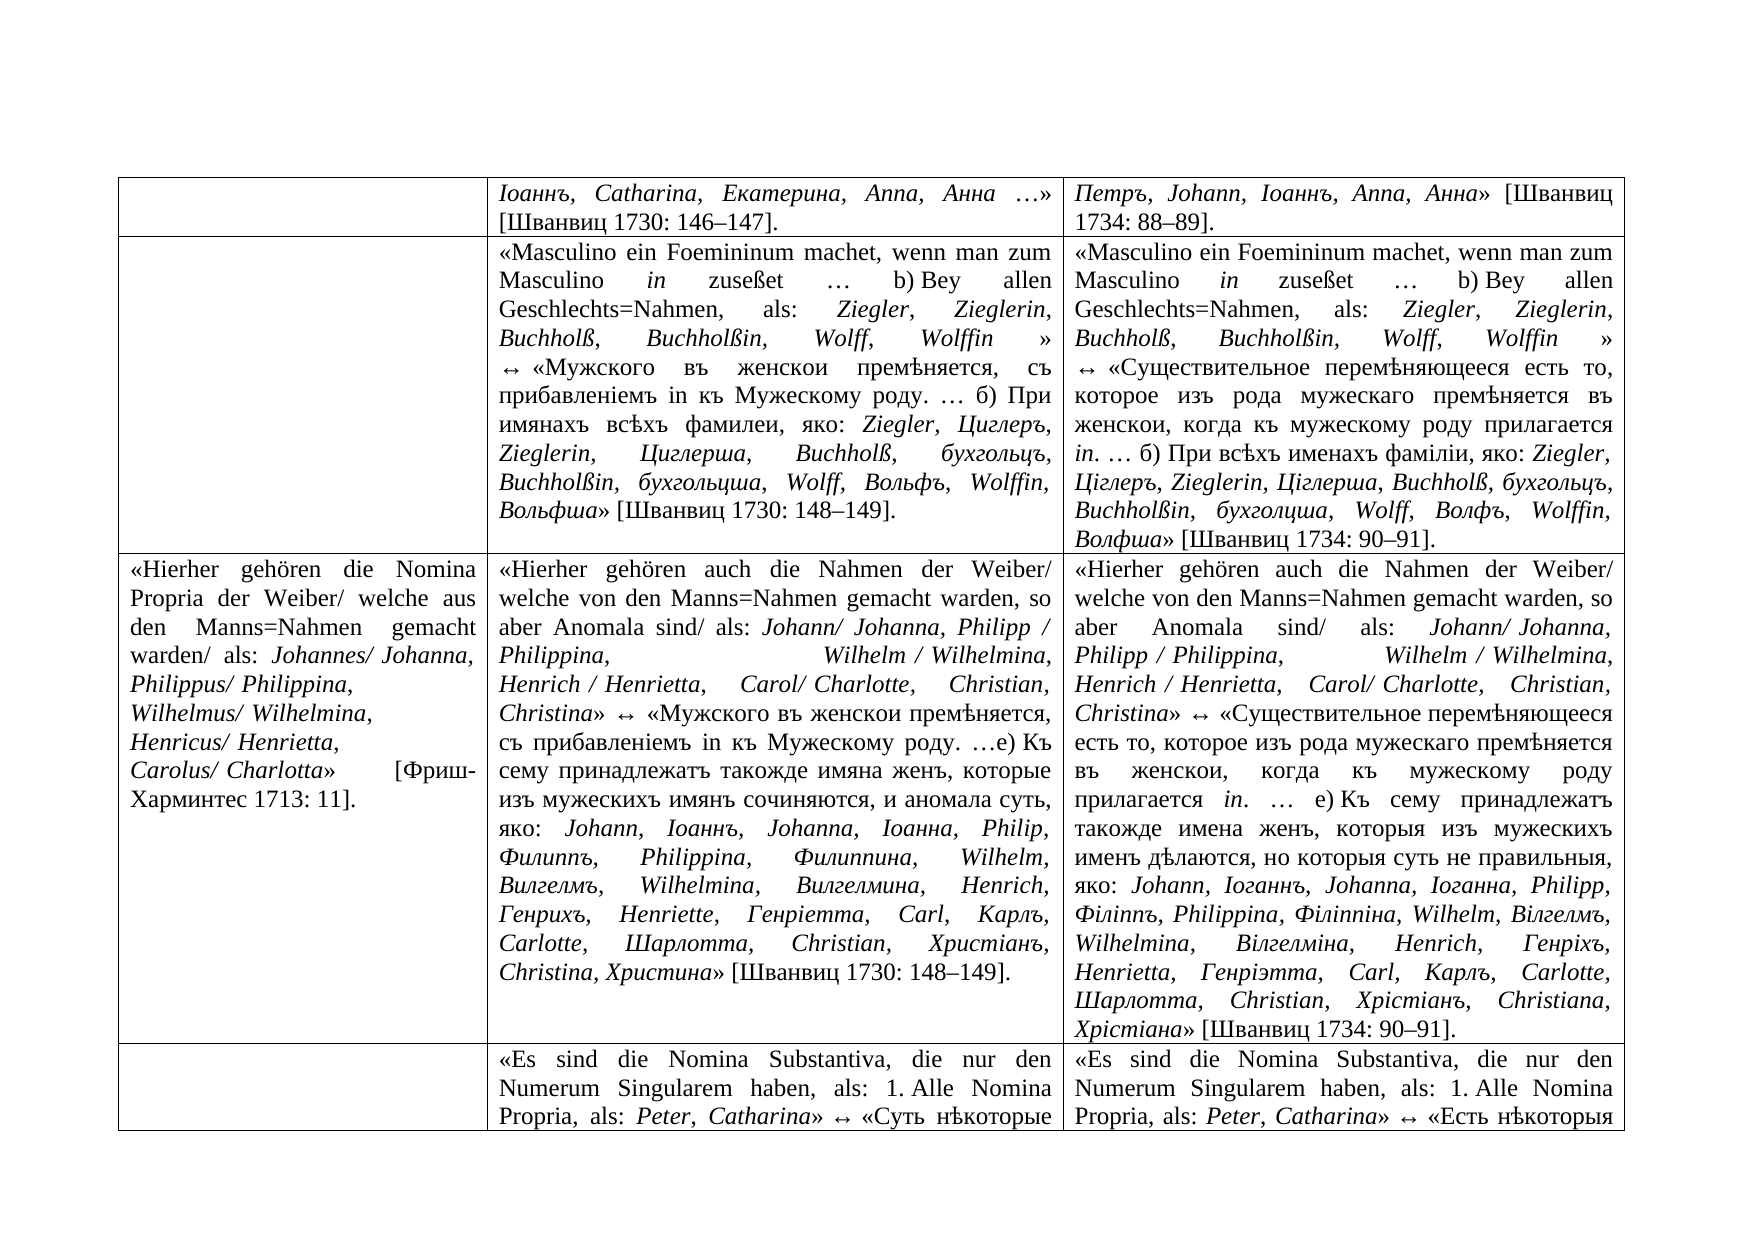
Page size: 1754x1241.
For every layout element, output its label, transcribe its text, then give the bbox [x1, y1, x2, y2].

table_cell «Masculino ein Foemininum machet, wenn man zum Masculino in zuseßet … b) Bey allen Geschlechts=Nahmen, als: Ziegler, Zieglerin, Buchholß, Buchholßin, Wolff, Wolffin » ↔ «Мужского въ женскои премѣняется, съ прибавленiемъ in къ Мужескому роду. … б) При имянахъ всѣхъ фамилеи, яко: Ziegler, Циглеръ, Zieglerin, Циглерша, Buchholß, бухгольцъ, Buchholßin, бухгольцша, Wolff, Вольфъ, Wolffin, Вольфша» [Шванвиц 1730: 148–149]. [488, 237, 1063, 553]
table_cell [119, 1044, 487, 1130]
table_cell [1064, 178, 1624, 236]
table_cell «Masculino ein Foemininum machet, wenn man zum Masculino in zuseßet … b) Bey allen Geschlechts=Nahmen, als: Ziegler, Zieglerin, Buchholß, Buchholßin, Wolff, Wolffin » ↔ «Существительное перемѣняющееся есть то, которое изъ рода мужескаго премѣняется въ женскои, когда къ мужескому роду прилагается in. … б) При всѣхъ именахъ фамiлiи, яко: Ziegler, Цiглеръ, Zieglerin, Цiглерша, Buchholß, бухгольцъ, Buchholßin, бухголцша, Wolff, Волфъ, Wolffin, Волфша» [Шванвиц 1734: 90–91]. [1064, 237, 1624, 553]
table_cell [488, 1044, 1063, 1130]
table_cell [488, 178, 1063, 236]
table_cell «Hierher gehören die Nomina Propria der Weiber/ welche aus den Manns=Nahmen gemacht warden/ als: Johannes/ Johanna, Philippus/ Philippina, Wilhelmus/ Wilhelmina, Henricus/ Henrietta, Carolus/ Charlotta» [Фриш-Харминтес 1713: 11]. [119, 554, 487, 1043]
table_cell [1064, 1044, 1624, 1130]
table_cell «Hierher gehören auch die Nahmen der Weiber/ welche von den Manns=Nahmen gemacht warden, so aber Anomala sind/ als: Johann/ Johanna, Philipp / Philippina, Wilhelm / Wilhelmina, Henrich / Henrietta, Carol/ Charlotte, Christian, Christina» ↔ «Существительное перемѣняющееся есть то, которое изъ рода мужескаго премѣняется въ женскои, когда къ мужескому роду прилагается in. … e) Къ сему принадлежатъ такожде имена женъ, которыя изъ мужескихъ именъ дѣлаются, но которыя суть не правильныя, яко: Johann, Iоганнъ, Johanna, Iоганна, Philipp, Фiлiппъ, Philippina, Фiлiппiна, Wilhelm, Вiлгелмъ, Wilhelmina, Вiлгелмiна, Henrich, Генрiхъ, Henrietta, Генрiэтта, Carl, Карлъ, Carlotte, Шарлотта, Christian, Хрiстiанъ, Christiana, Хрiстiaна» [Шванвиц 1734: 90–91]. [1064, 554, 1624, 1043]
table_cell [119, 178, 487, 236]
table_cell «Hierher gehören auch die Nahmen der Weiber/ welche von den Manns=Nahmen gemacht warden, so aber Anomala sind/ als: Johann/ Johanna, Philipp / Philippina, Wilhelm / Wilhelmina, Henrich / Henrietta, Carol/ Charlotte, Christian, Christina» ↔ «Мужского въ женскои премѣняется, съ прибавленiемъ in къ Мужескому роду. …е) Къ сему принадлежатъ такожде имяна женъ, которые изъ мужескихъ имянъ сочиняются, и аномала суть, яко: Johann, Iоаннъ, Johanna, Iоанна, Philip, Филиппъ, Philippina, Филиппина, Wilhelm, Вилгелмъ, Wilhelmina, Вилгелмина, Henrich, Генрихъ, Henriette, Генрiетта, Carl, Карлъ, Carlotte, Шарлотта, Christian, Христiанъ, Christina, Христина» [Шванвиц 1730: 148–149]. [488, 554, 1063, 1043]
table_cell [119, 237, 487, 553]
